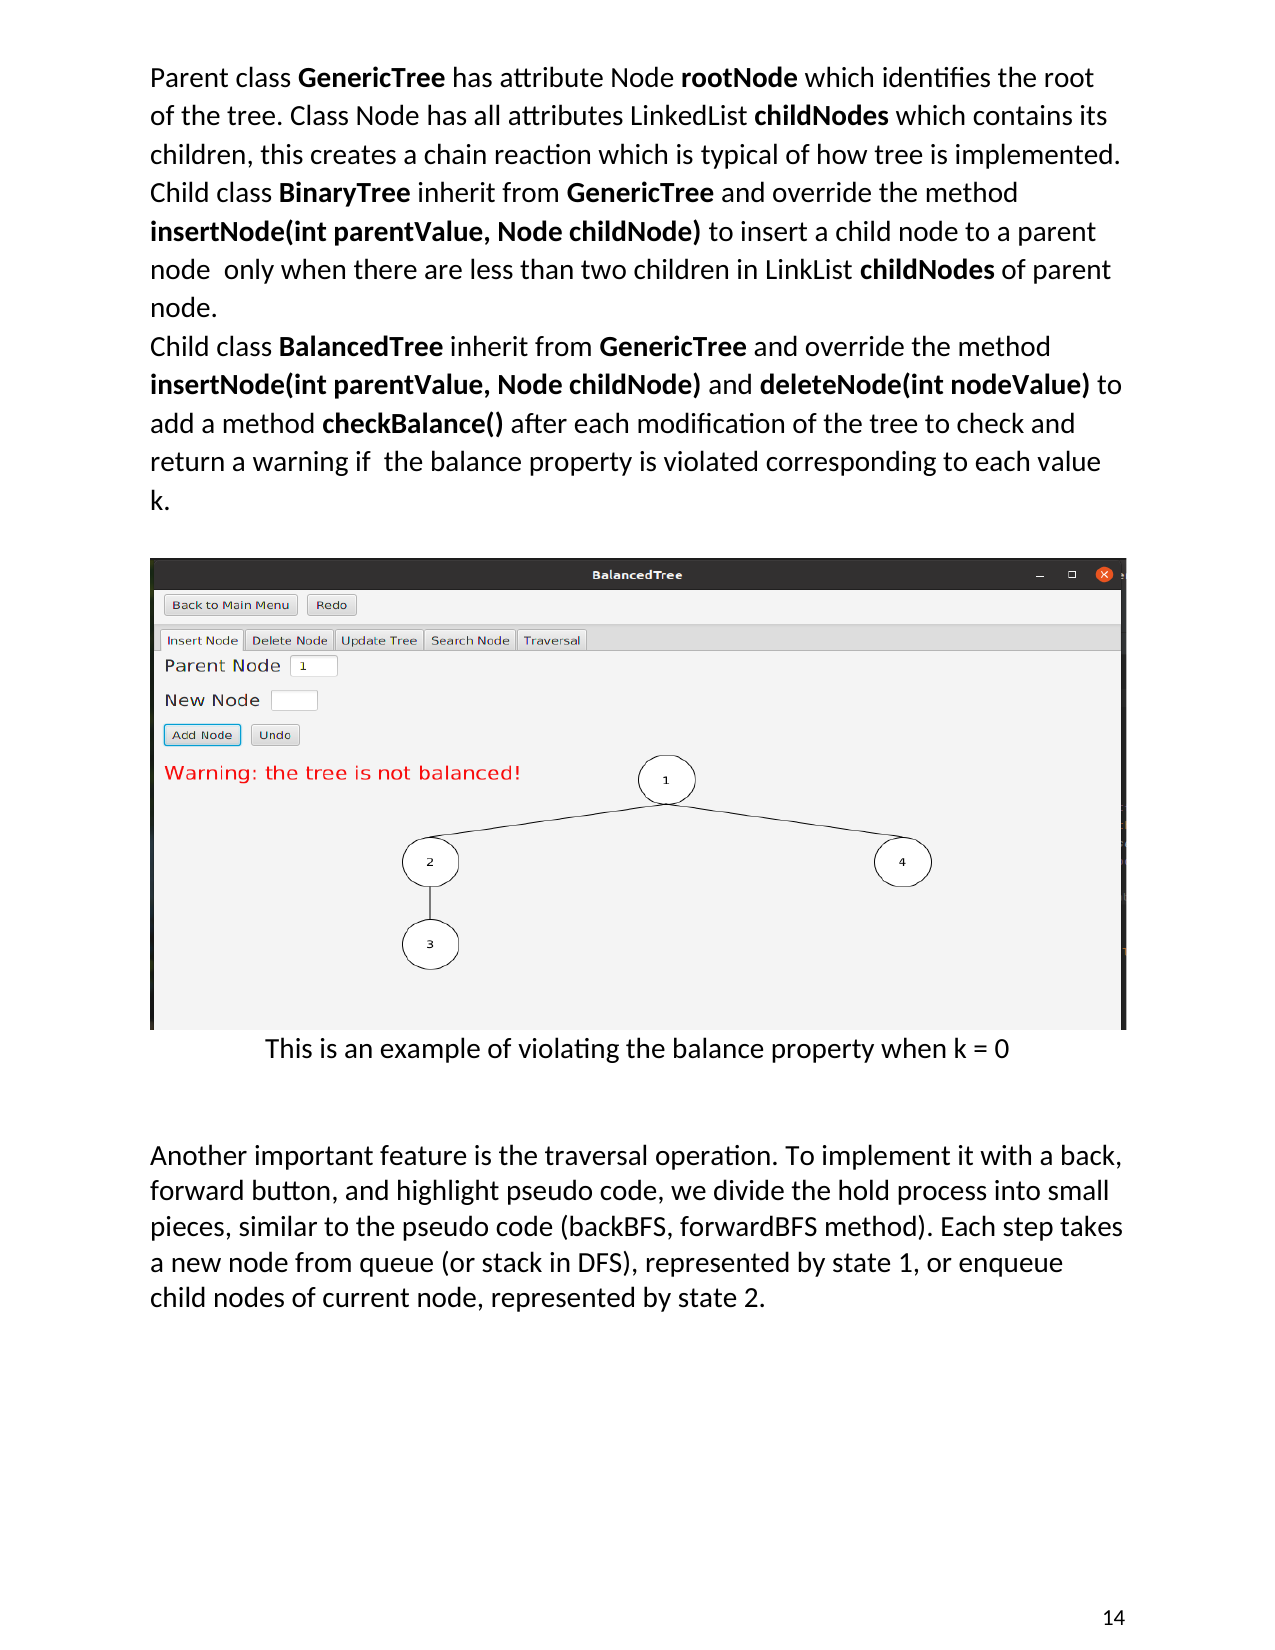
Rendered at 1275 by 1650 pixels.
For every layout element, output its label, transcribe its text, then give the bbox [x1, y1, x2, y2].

text Another important feature is the traversal operation. To implement it with a back, forward button, and highlight pseudo code, we divide the hold process into small pieces, similar to the pseudo code (backBFS, forwardBFS method). Each step takes a new node from queue (or stack in DFS), represented by state 1, or enqueue child nodes of current node, represented by state 2. [150, 1137, 1125, 1315]
text This is an example of violating the balance property when k = 0 [150, 1030, 1125, 1066]
text Parent class GenericTree has attribute Node rootNode which identifies the root of the tree. Class Node has all attributes LinkedList childNodes which contains its children, this creates a chain reaction which is typical of how tree is implemented. [150, 59, 1125, 171]
text Child class BalancedTree inherit from GenericTree and override the method insertNode(int parentValue, Node childNode) and deleteNode(int nodeValue) to add a method checkBalance() after each modification of the tree to check and return a warning if the balance property is violated corresponding to each value k. [150, 328, 1125, 517]
text Child class BinaryTree inherit from GenericTree and override the method insertNode(int parentValue, Node childNode) to insert a child node to a parent node only when there are less than two children in LinkList childNodes of parent node. [150, 174, 1125, 325]
picture [150, 558, 1127, 1030]
